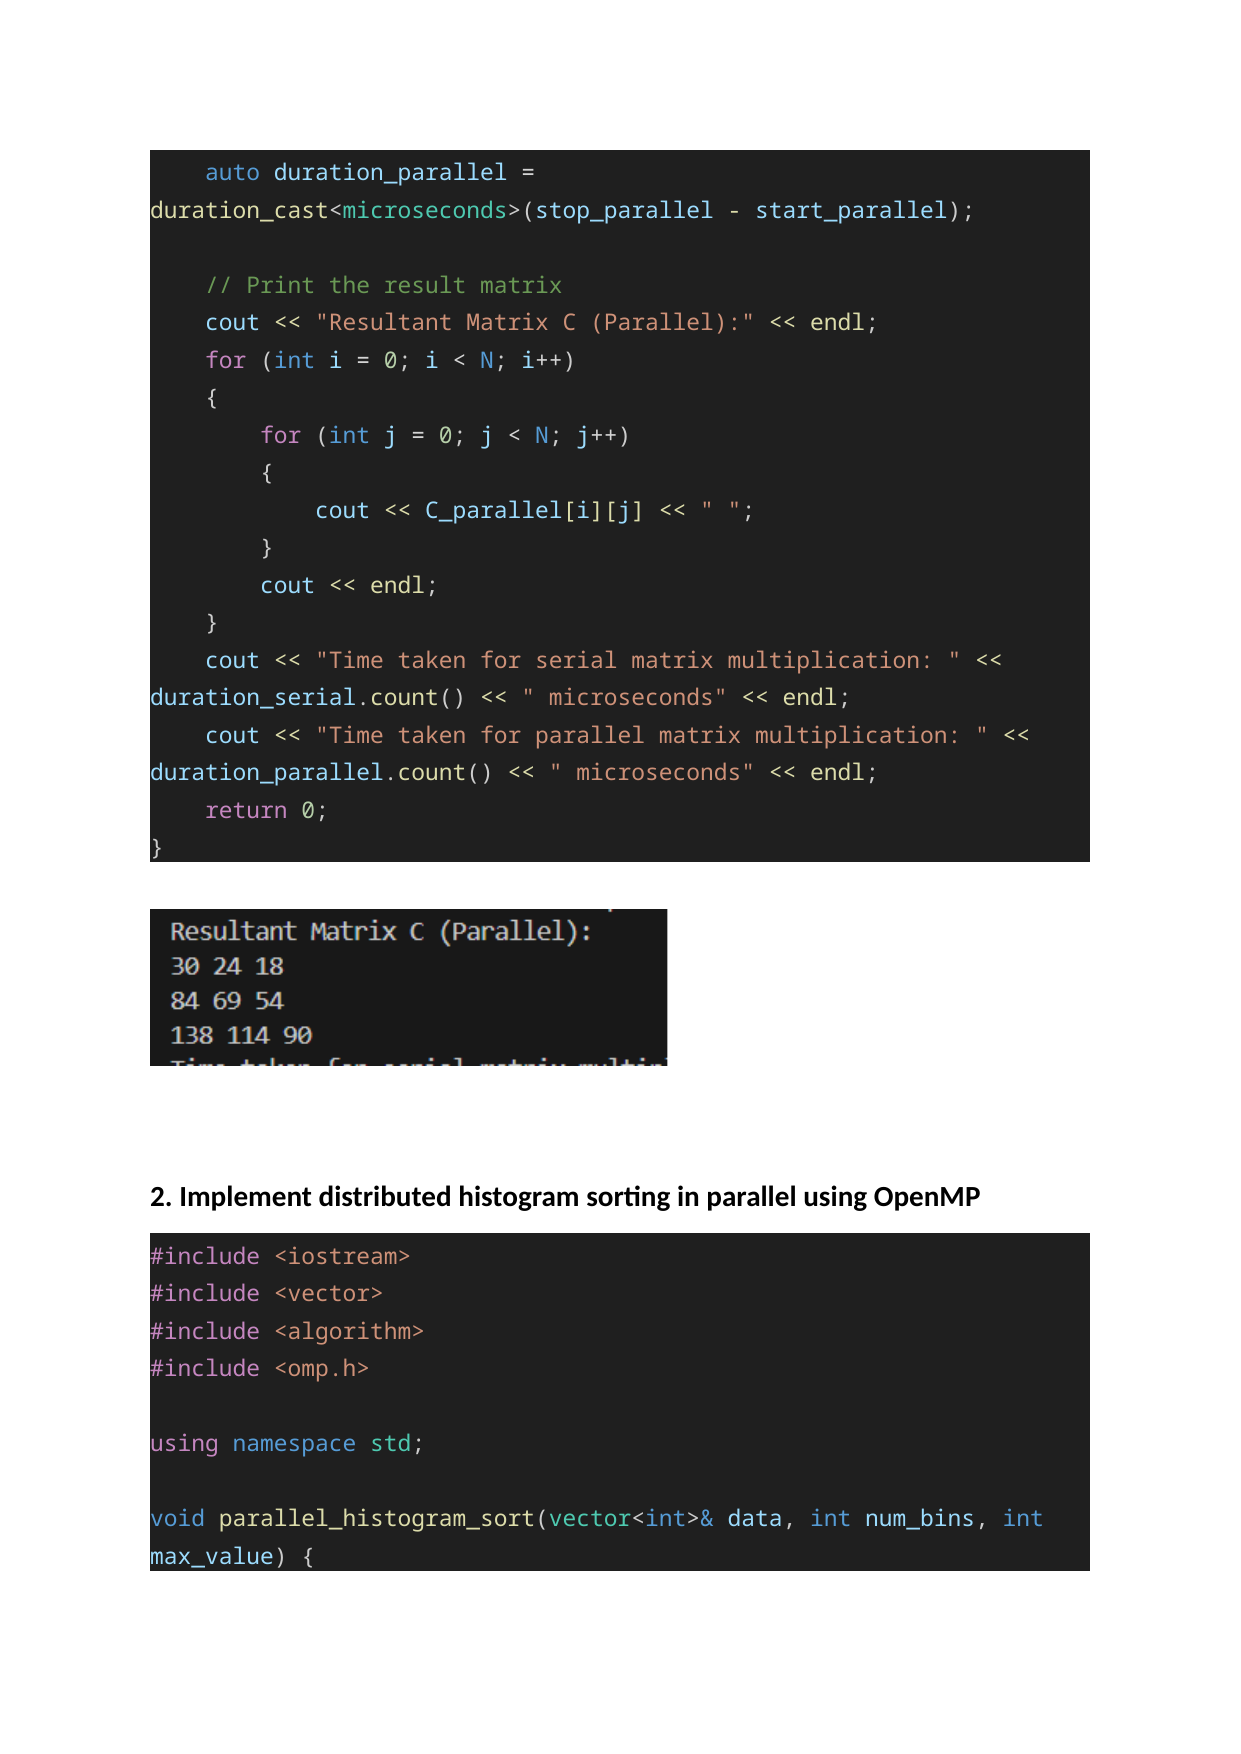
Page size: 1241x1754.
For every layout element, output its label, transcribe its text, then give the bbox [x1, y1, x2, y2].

text #include <vector> [150, 1271, 1090, 1308]
text 2. Implement distributed histogram sorting in parallel using OpenMP [150, 1178, 1090, 1214]
text cout << "Time taken for parallel matrix multiplication: " << duration_parallel.count() << " microseconds" << endl; [150, 712, 1090, 787]
text void parallel_histogram_sort(vector<int>& data, int num_bins, int max_value) { [150, 1496, 1090, 1571]
text auto duration_parallel = duration_cast<microseconds>(stop_parallel - start_parallel); [150, 150, 1090, 225]
text } [150, 825, 1090, 862]
text for (int j = 0; j < N; j++) [150, 412, 1090, 450]
text return 0; [150, 787, 1090, 825]
text #include <iostream> [150, 1233, 1090, 1271]
picture [150, 909, 668, 1066]
text { [150, 375, 1090, 412]
text #include <omp.h> [150, 1346, 1090, 1383]
text using namespace std; [150, 1421, 1090, 1458]
text cout << C_parallel[i][j] << " "; [150, 487, 1090, 525]
text { [150, 450, 1090, 487]
text } [150, 600, 1090, 637]
text } [150, 525, 1090, 562]
text cout << endl; [150, 562, 1090, 600]
text for (int i = 0; i < N; i++) [150, 337, 1090, 375]
text // Print the result matrix [150, 262, 1090, 300]
text #include <algorithm> [150, 1308, 1090, 1346]
text cout << "Time taken for serial matrix multiplication: " << duration_serial.count() << " microseconds" << endl; [150, 637, 1090, 712]
text cout << "Resultant Matrix C (Parallel):" << endl; [150, 300, 1090, 337]
